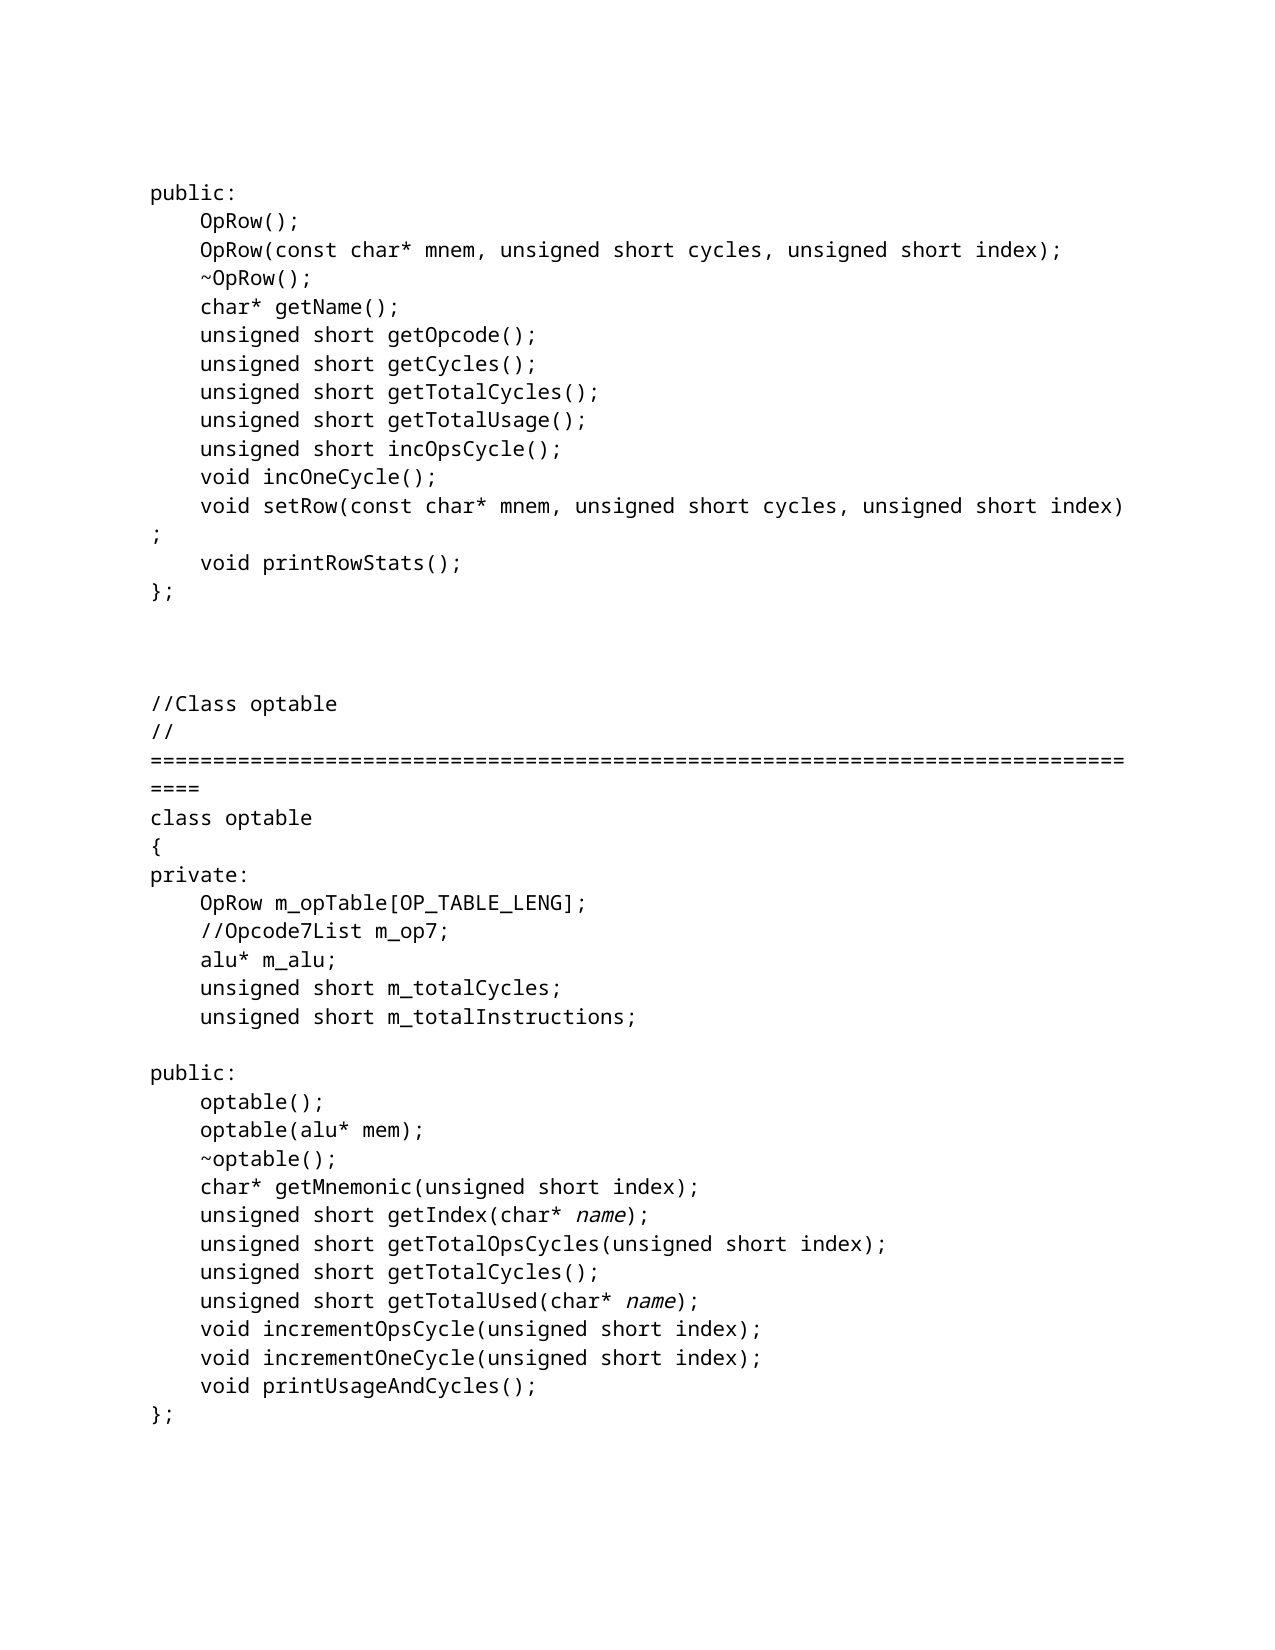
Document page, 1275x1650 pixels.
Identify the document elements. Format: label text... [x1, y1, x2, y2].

text unsigned short getTotalUsed(char* name); [150, 1286, 1125, 1314]
text void printUsageAndCycles(); [150, 1371, 1125, 1399]
text }; [150, 576, 1125, 604]
text unsigned short incOpsCycle(); [150, 434, 1125, 462]
text void incrementOneCycle(unsigned short index); [150, 1343, 1125, 1371]
text unsigned short getTotalOpsCycles(unsigned short index); [150, 1229, 1125, 1257]
text private: [150, 860, 1125, 888]
text alu* m_alu; [150, 945, 1125, 973]
text unsigned short m_totalInstructions; [150, 1002, 1125, 1030]
text unsigned short getIndex(char* name); [150, 1201, 1125, 1229]
text OpRow(); [150, 206, 1125, 235]
text { [150, 831, 1125, 860]
text char* getName(); [150, 292, 1125, 320]
text public: [150, 178, 1125, 206]
text void incrementOpsCycle(unsigned short index); [150, 1314, 1125, 1343]
text //================================================================================== [150, 717, 1125, 803]
text unsigned short getTotalCycles(); [150, 1257, 1125, 1286]
text optable(); [150, 1087, 1125, 1115]
text ~OpRow(); [150, 263, 1125, 292]
text //Class optable [150, 689, 1125, 717]
text optable(alu* mem); [150, 1115, 1125, 1144]
text unsigned short getTotalCycles(); [150, 377, 1125, 406]
text unsigned short getCycles(); [150, 349, 1125, 377]
text public: [150, 1058, 1125, 1087]
text ~optable(); [150, 1144, 1125, 1172]
text OpRow m_opTable[OP_TABLE_LENG]; [150, 888, 1125, 917]
text void printRowStats(); [150, 548, 1125, 576]
text char* getMnemonic(unsigned short index); [150, 1172, 1125, 1201]
text //Opcode7List m_op7; [150, 917, 1125, 945]
text OpRow(const char* mnem, unsigned short cycles, unsigned short index); [150, 235, 1125, 263]
text void setRow(const char* mnem, unsigned short cycles, unsigned short index); [150, 491, 1125, 548]
text class optable [150, 803, 1125, 831]
text }; [150, 1399, 1125, 1428]
text unsigned short getOpcode(); [150, 320, 1125, 349]
text void incOneCycle(); [150, 462, 1125, 491]
text unsigned short getTotalUsage(); [150, 406, 1125, 434]
text unsigned short m_totalCycles; [150, 973, 1125, 1002]
